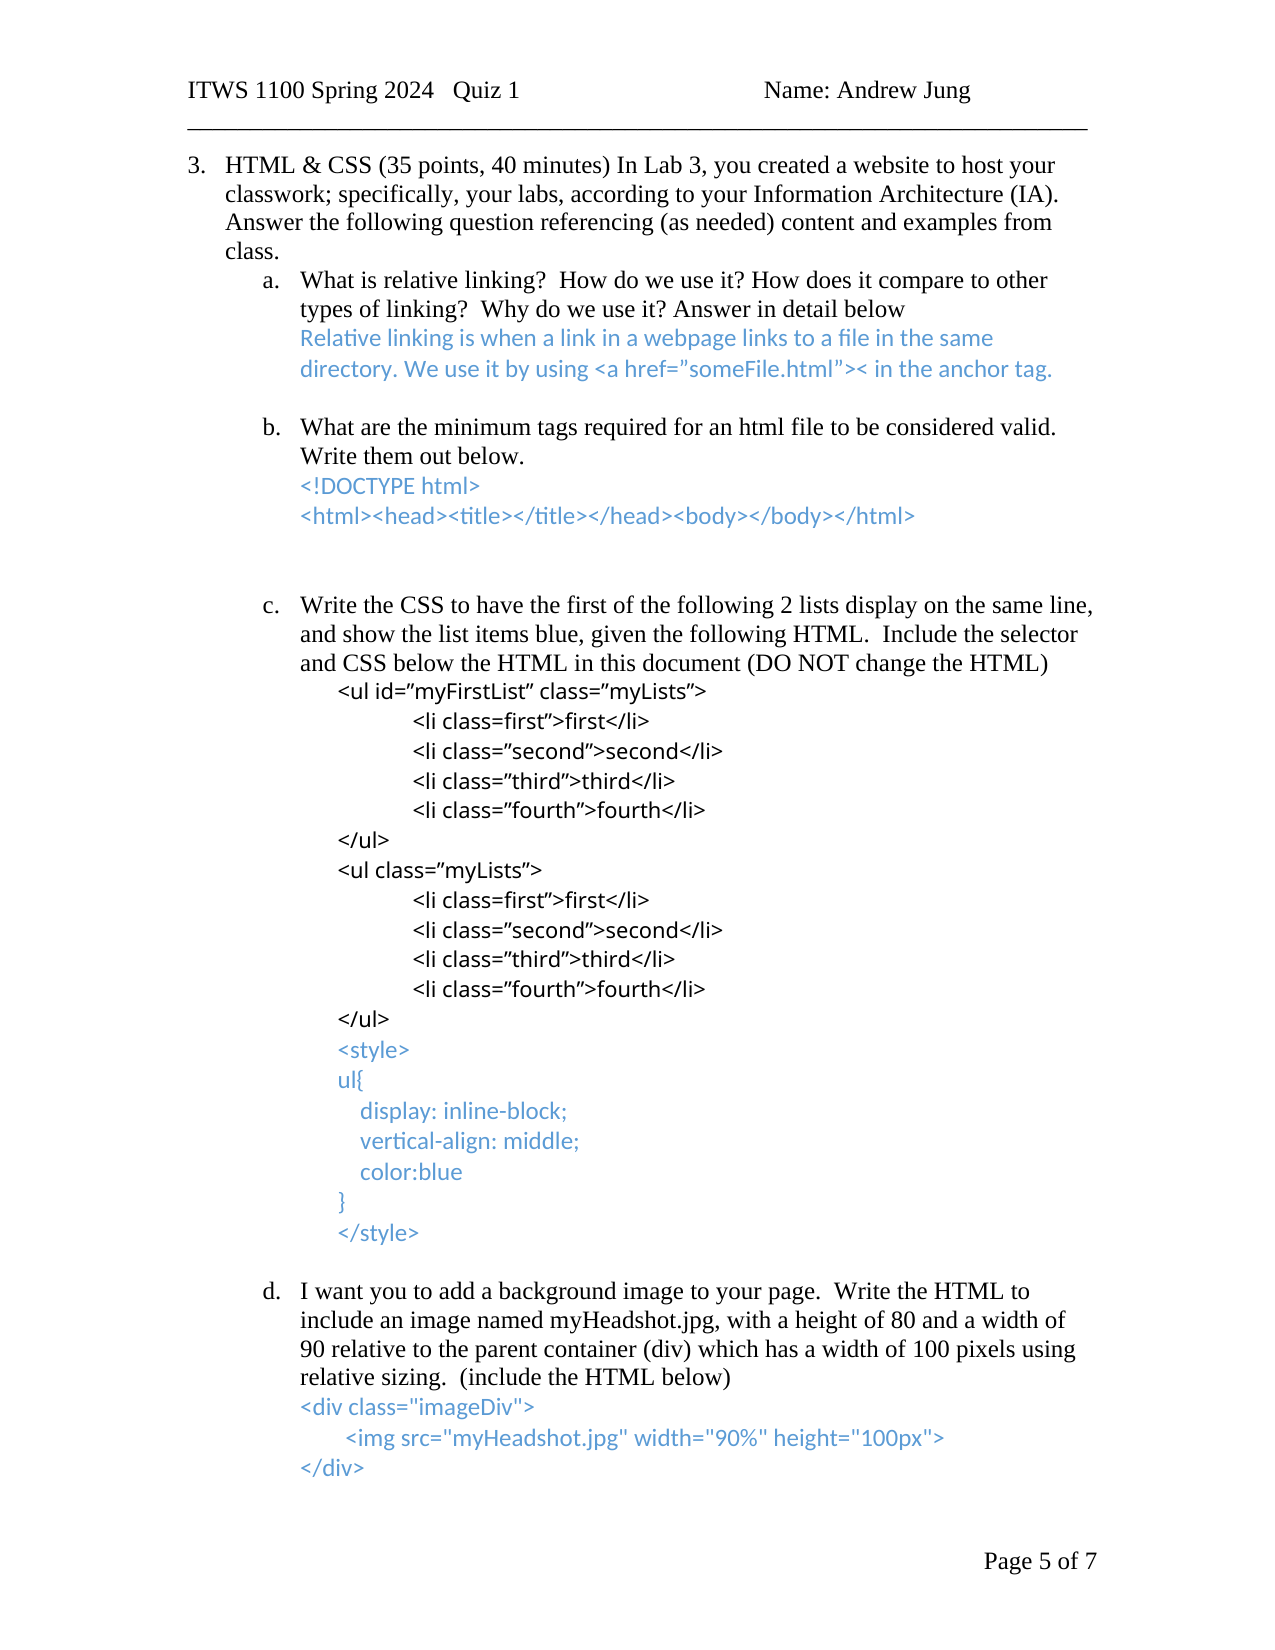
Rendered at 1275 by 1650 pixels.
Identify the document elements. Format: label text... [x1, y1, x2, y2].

list <li class=first”>first</li> [337, 706, 1097, 736]
list vertical-align: middle; [337, 1125, 1097, 1156]
list display: inline-block; [337, 1095, 1097, 1125]
list <ul class=”myLists”> [337, 855, 1097, 885]
list color:blue [337, 1156, 1097, 1186]
list } [337, 1186, 1097, 1217]
list <li class=”second”>second</li> [337, 915, 1097, 944]
list HTML & CSS (35 points, 40 minutes) In Lab 3, you created a website to host your classwork; specifically, your labs, according to your Information Architecture (IA). Answer the following question referencing (as needed) content and examples from class. [187, 150, 1097, 265]
list I want you to add a background image to your page. Write the HTML to include an image named myHeadshot.jpg, with a height of 80 and a width of 90 relative to the parent container (div) which has a width of 100 pixels using relative sizing. (include the HTML below) [262, 1276, 1097, 1391]
list <ul id=”myFirstList” class=”myLists”> [337, 676, 1097, 706]
list <li class=”fourth”>fourth</li> [337, 796, 1097, 825]
list <li class=”third”>third</li> [337, 766, 1097, 796]
list <style> [337, 1034, 1097, 1064]
list <!DOCTYPE html> <html><head><title></title></head><body></body></html> [300, 470, 1097, 531]
list ul{ [337, 1064, 1097, 1095]
list <div class="imageDiv"> [300, 1391, 1097, 1422]
list <img src="myHeadshot.jpg" width="90%" height="100px"> [300, 1422, 1097, 1452]
list </ul> [337, 825, 1097, 855]
list <li class=”second”>second</li> [337, 736, 1097, 766]
list What are the minimum tags required for an html file to be considered valid. Write them out below. [262, 412, 1097, 470]
list </style> [337, 1217, 1097, 1247]
list Relative linking is when a link in a webpage links to a file in the same directory. We use it by using <a href=”someFile.html”>< in the anchor tag. [300, 322, 1097, 383]
list What is relative linking? How do we use it? How does it compare to other types of linking? Why do we use it? Answer in detail below [262, 265, 1097, 322]
list </ul> [337, 1004, 1097, 1034]
list </div> [300, 1452, 1097, 1483]
list Write the CSS to have the first of the following 2 lists display on the same line, and show the list items blue, given the following HTML. Include the selector and CSS below the HTML in this document (DO NOT change the HTML) [262, 590, 1097, 676]
list <li class=”fourth”>fourth</li> [337, 974, 1097, 1004]
list <li class=”third”>third</li> [337, 944, 1097, 974]
list <li class=first”>first</li> [337, 885, 1097, 915]
